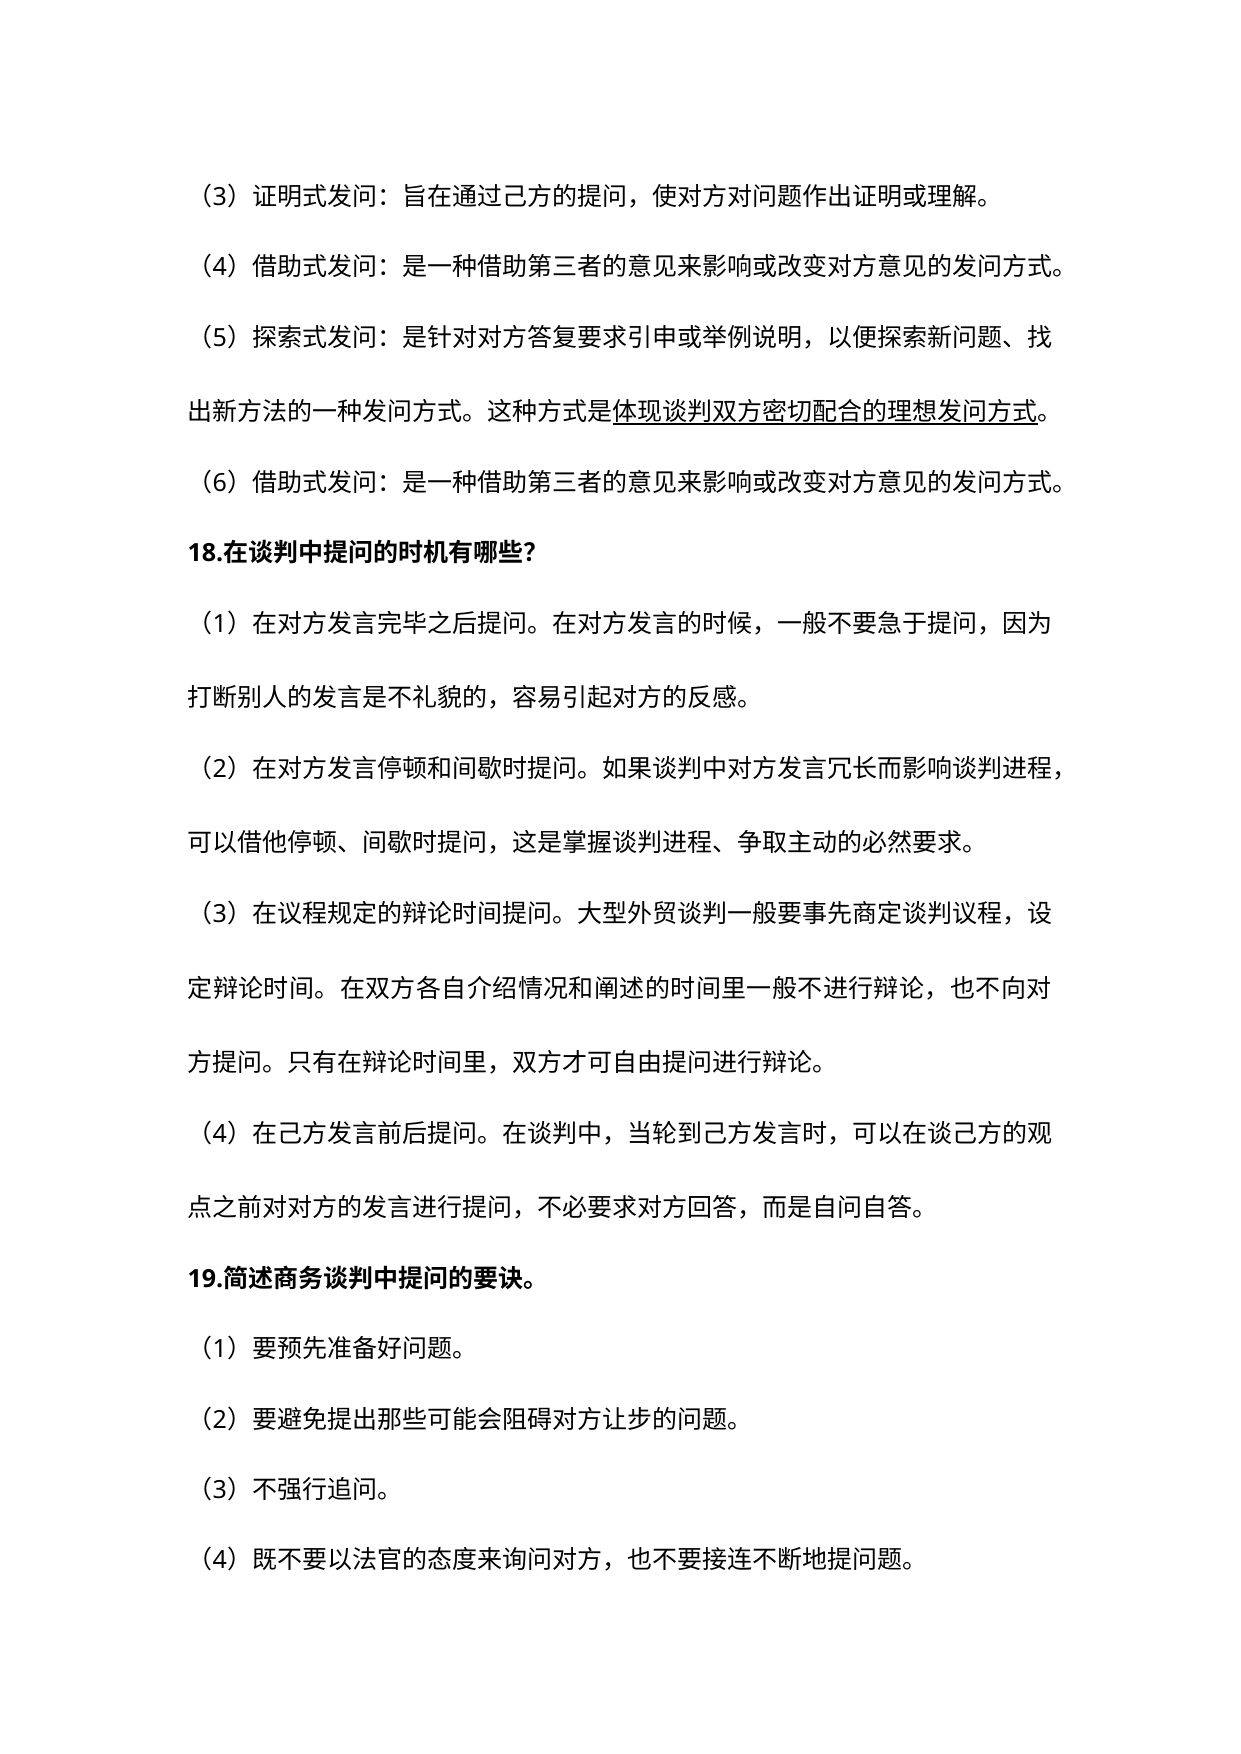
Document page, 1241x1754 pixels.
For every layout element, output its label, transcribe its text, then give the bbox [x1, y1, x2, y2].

text （3）不强行追问。 [187, 1455, 1053, 1520]
text （4）在己方发言前后提问。在谈判中，当轮到己方发言时，可以在谈己方的观点之前对对方的发言进行提问，不必要求对方回答，而是自问自答。 [187, 1099, 1053, 1238]
text （4）借助式发问：是一种借助第三者的意见来影响或改变对方意见的发问方式。 [187, 232, 1053, 297]
text （2）要避免提出那些可能会阻碍对方让步的问题。 [187, 1385, 1053, 1450]
text （2）在对方发言停顿和间歇时提问。如果谈判中对方发言冗长而影响谈判进程，可以借他停顿、间歇时提问，这是掌握谈判进程、争取主动的必然要求。 [187, 734, 1053, 873]
text （6）借助式发问：是一种借助第三者的意见来影响或改变对方意见的发问方式。 [187, 448, 1053, 513]
text （1）在对方发言完毕之后提问。在对方发言的时候，一般不要急于提问，因为打断别人的发言是不礼貌的，容易引起对方的反感。 [187, 589, 1053, 728]
text （4）既不要以法官的态度来询问对方，也不要接连不断地提问题。 [187, 1526, 1053, 1591]
text 18.在谈判中提问的时机有哪些？ [187, 518, 1053, 583]
text （1）要预先准备好问题。 [187, 1314, 1053, 1379]
text 19.简述商务谈判中提问的要诀。 [187, 1244, 1053, 1309]
text （3）在议程规定的辩论时间提问。大型外贸谈判一般要事先商定谈判议程，设定辩论时间。在双方各自介绍情况和阐述的时间里一般不进行辩论，也不向对方提问。只有在辩论时间里，双方才可自由提问进行辩论。 [187, 879, 1053, 1093]
text （5）探索式发问：是针对对方答复要求引申或举例说明，以便探索新问题、找出新方法的一种发问方式。这种方式是体现谈判双方密切配合的理想发问方式。 [187, 303, 1053, 442]
text （3）证明式发问：旨在通过己方的提问，使对方对问题作出证明或理解。 [187, 162, 1053, 227]
